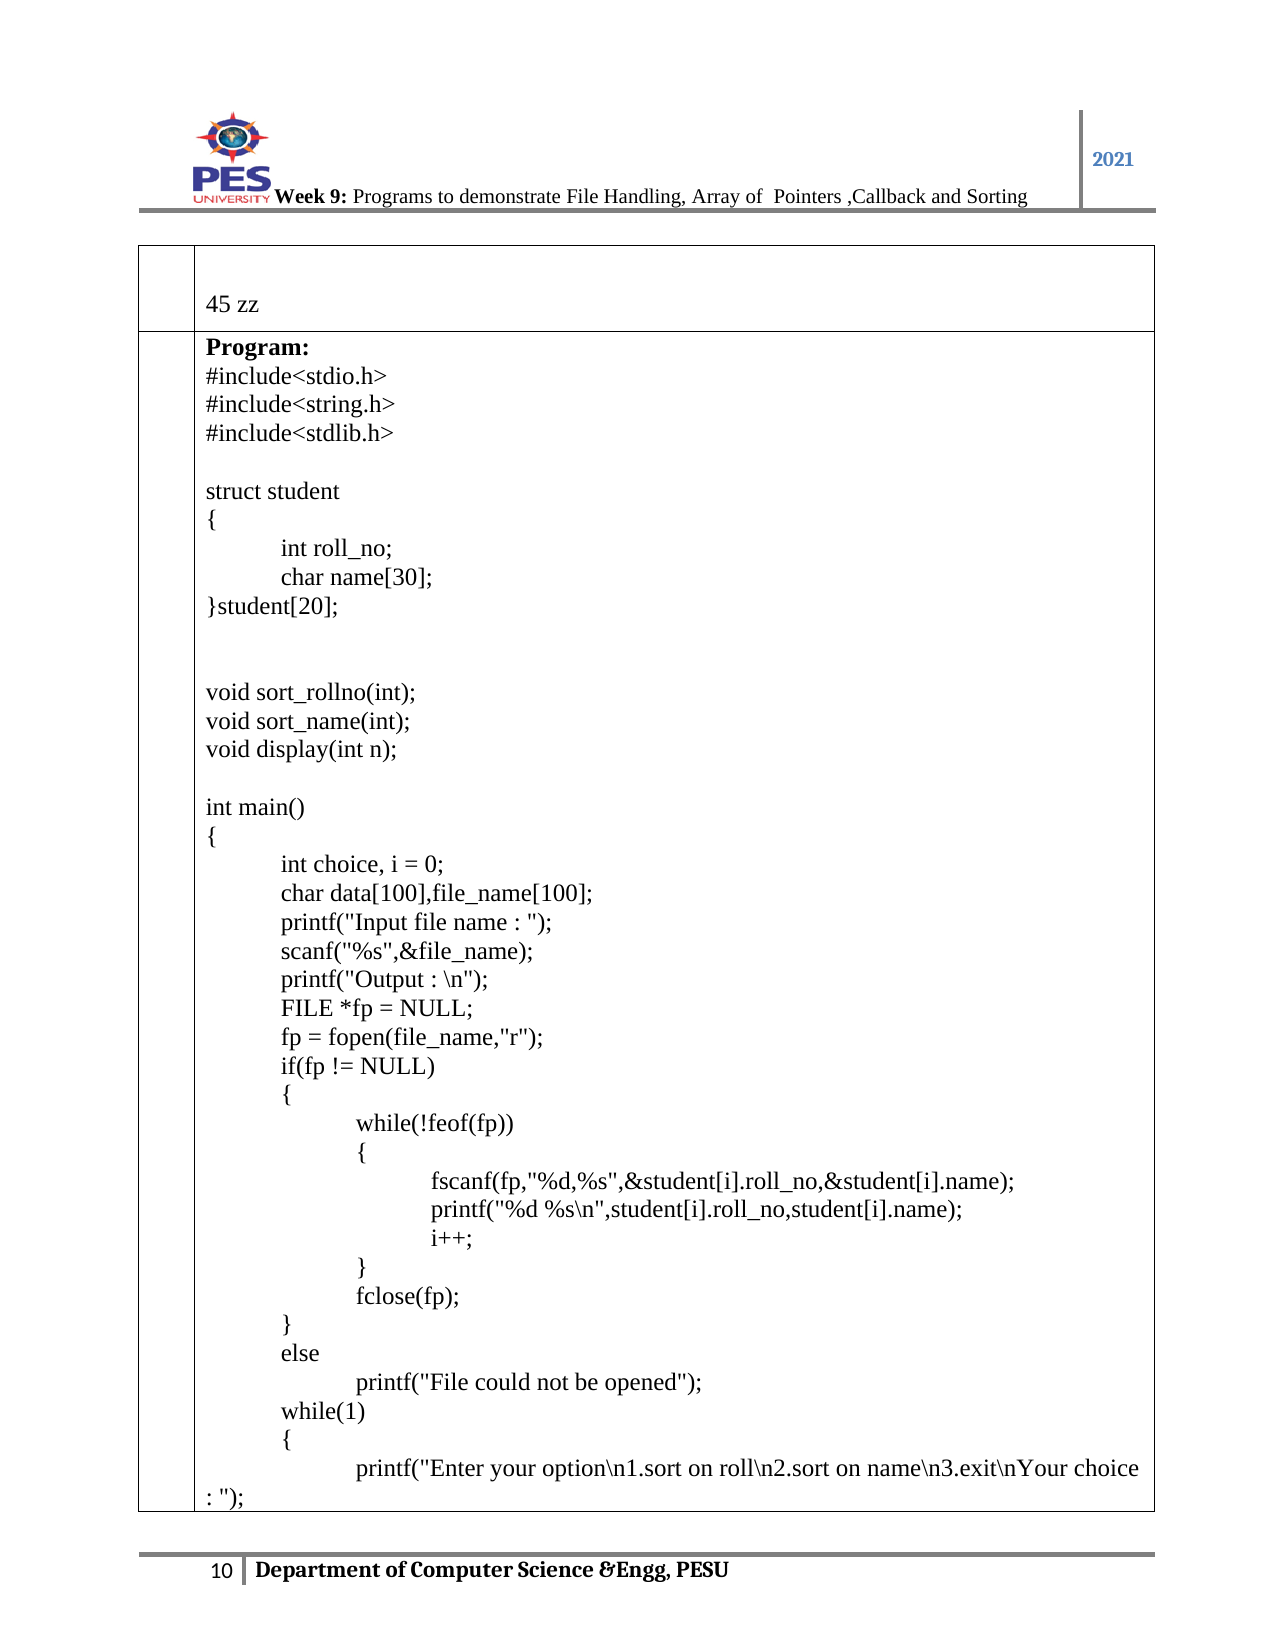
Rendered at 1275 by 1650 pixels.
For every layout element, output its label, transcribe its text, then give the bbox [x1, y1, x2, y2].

table_cell [139, 332, 194, 1511]
table_cell 4 [139, 246, 194, 331]
picture [192, 110, 274, 204]
